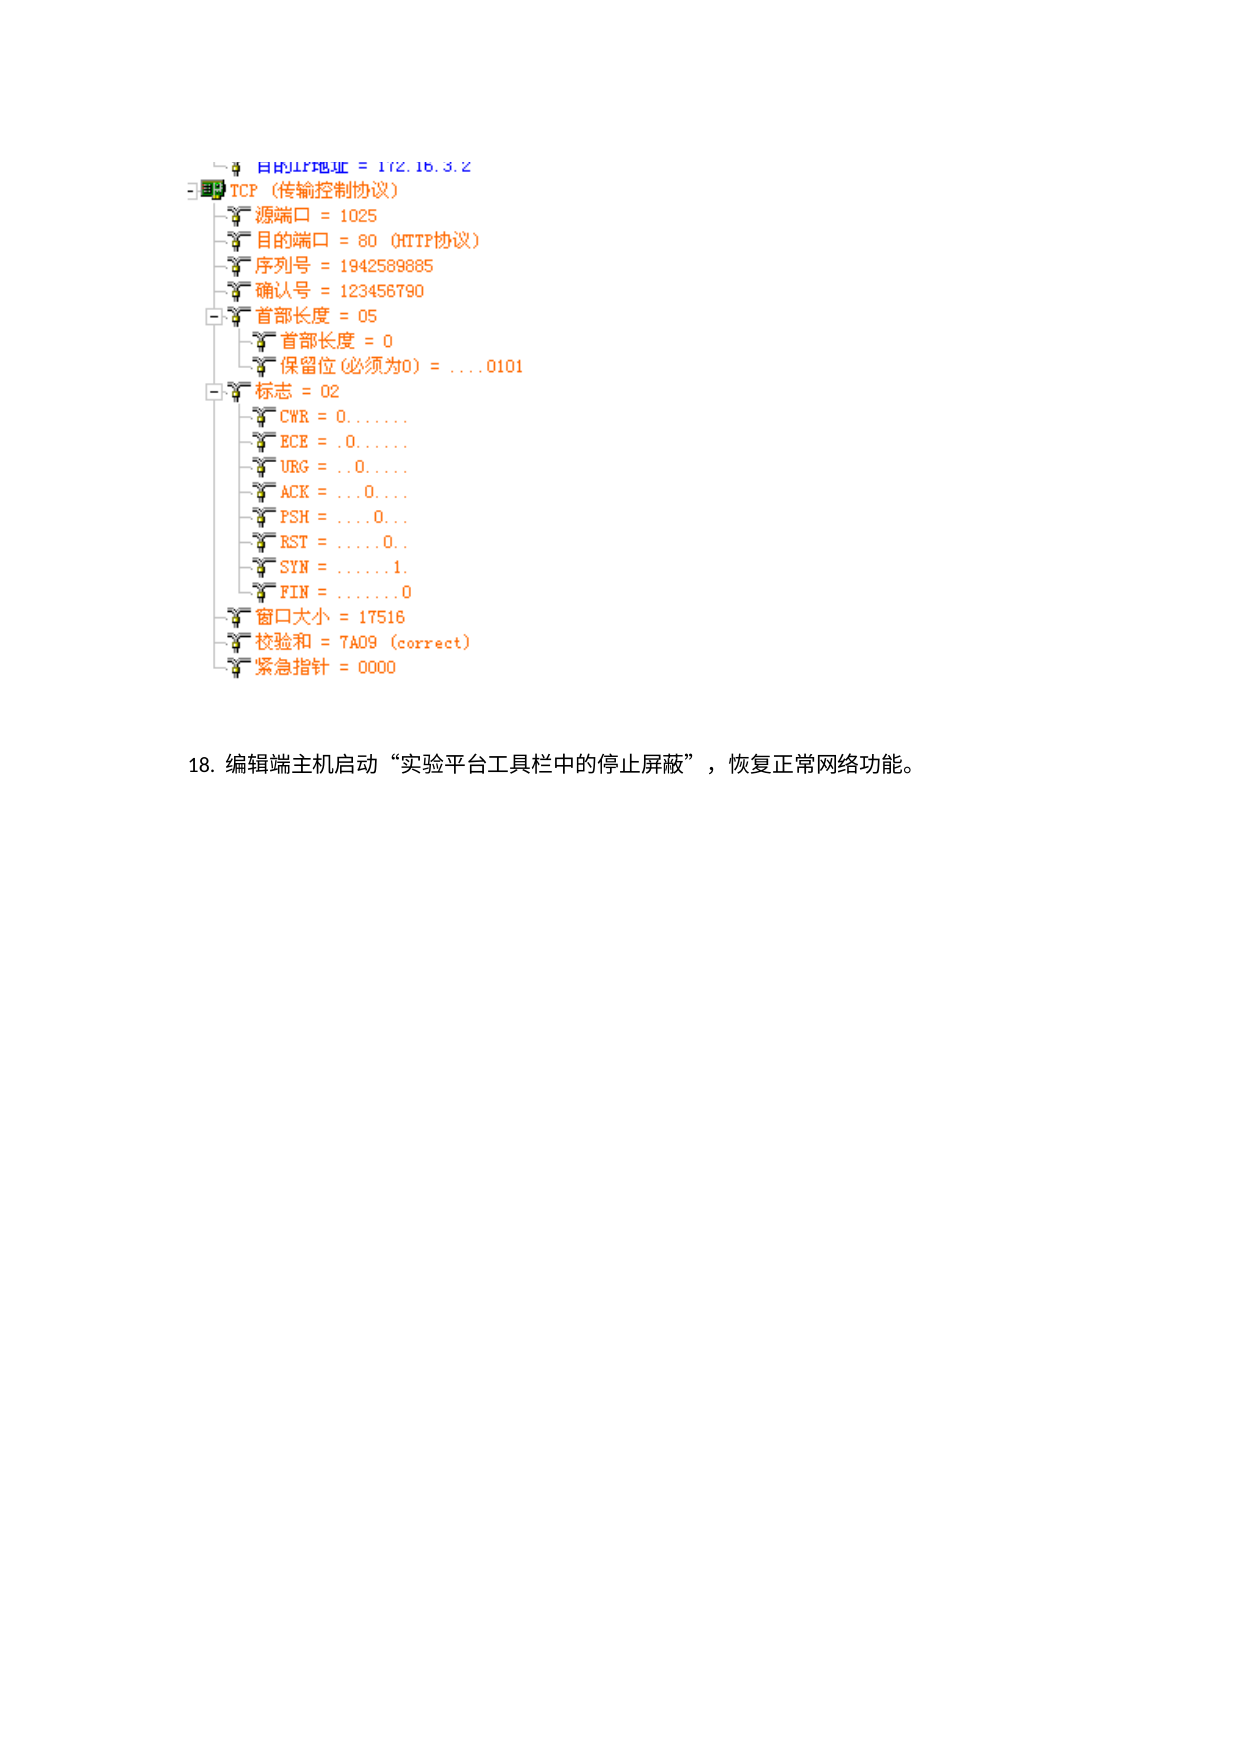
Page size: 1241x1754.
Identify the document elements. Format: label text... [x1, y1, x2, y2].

picture [187, 162, 555, 716]
text 18. 编辑端主机启动“实验平台工具栏中的停止屏蔽”，恢复正常网络功能。 [187, 747, 1053, 779]
